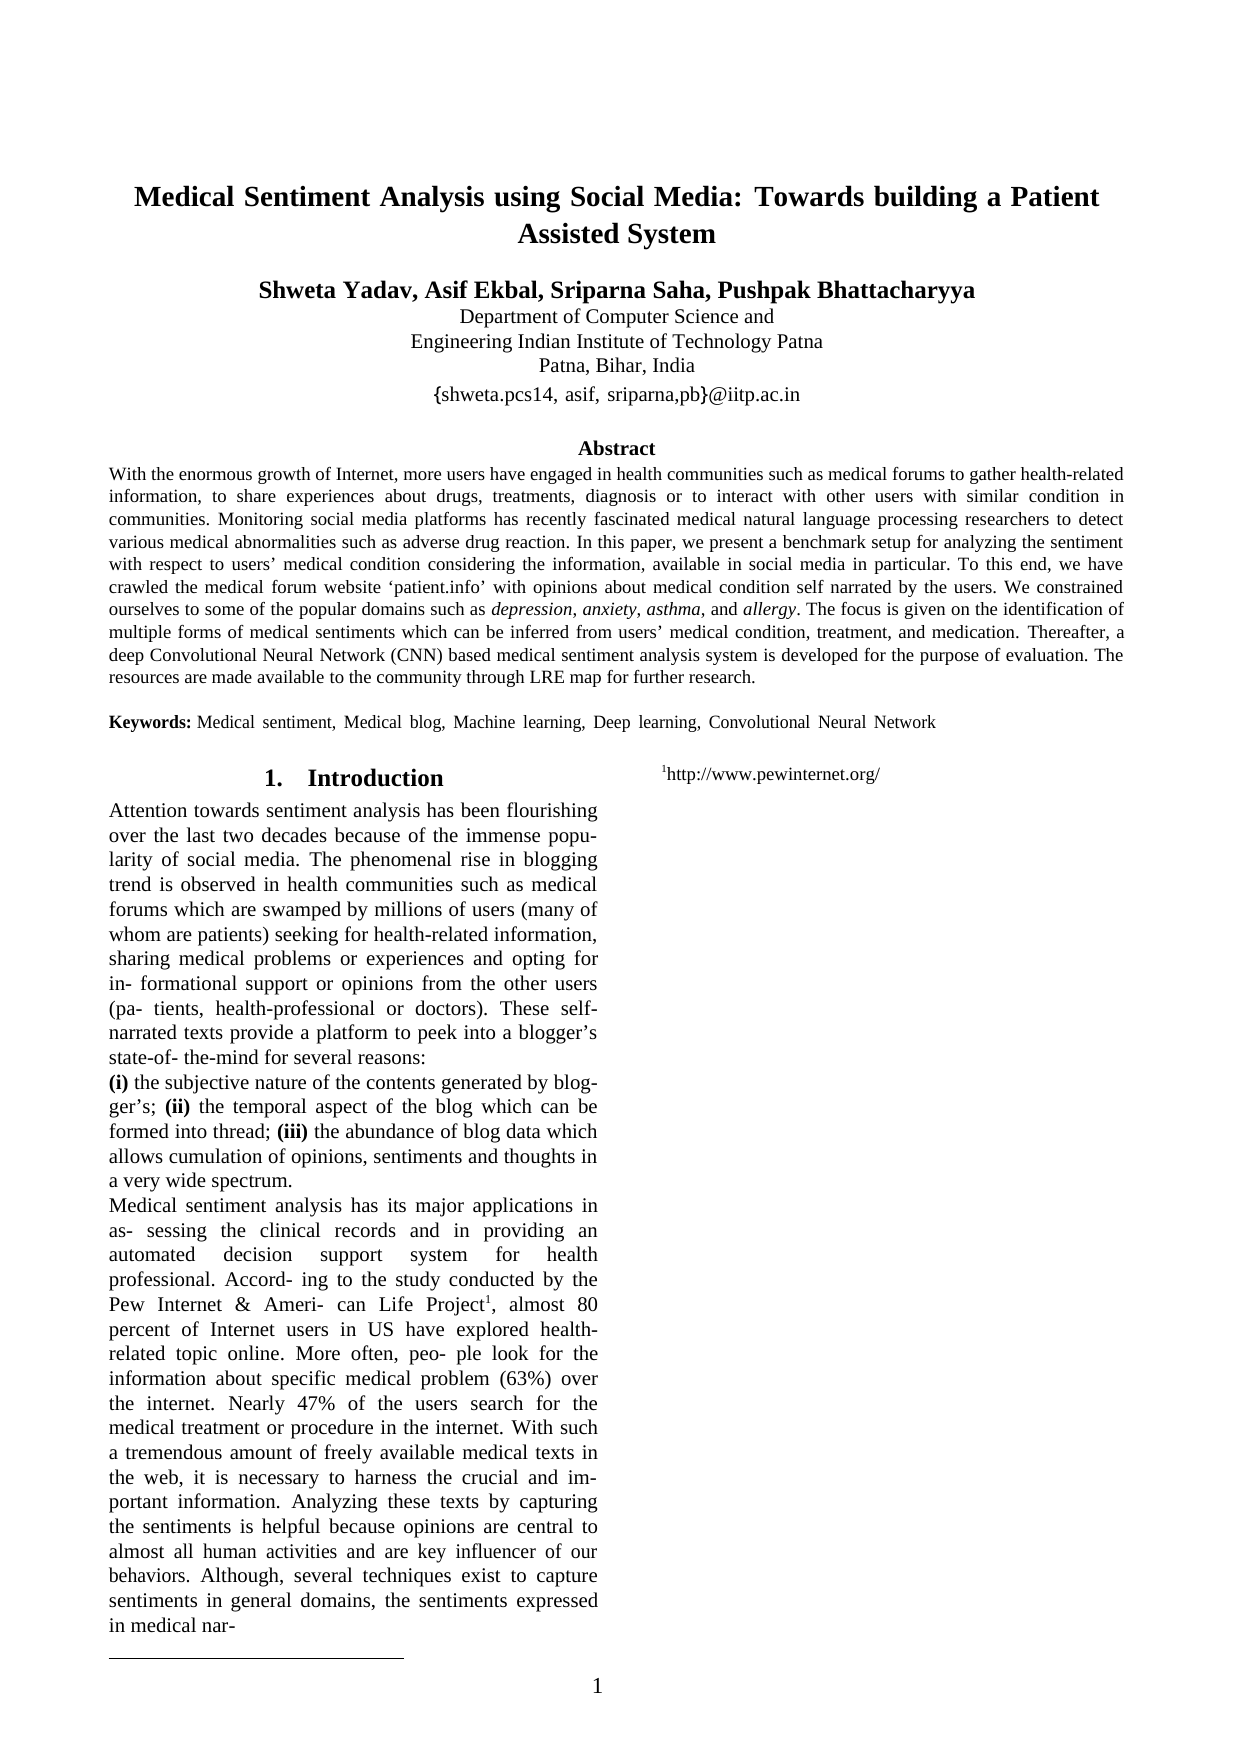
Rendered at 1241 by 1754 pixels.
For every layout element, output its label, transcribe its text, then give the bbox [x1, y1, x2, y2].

text Keywords: Medical sentiment, Medical blog, Machine learning, Deep learning, Convolutional Neural Network [109, 711, 1196, 733]
subtitle 1. Introduction [264, 763, 602, 792]
title Medical Sentiment Analysis using Social Media: Towards building a Patient Assisted System [133, 179, 1100, 249]
text (i) the subjective nature of the contents generated by blog- ger’s; (ii) the temporal aspect of the blog which can be formed into thread; (iii) the abundance of blog data which allows cumulation of opinions, sentiments and thoughts in a very wide spectrum. [109, 1069, 598, 1192]
text Patna, Bihar, India [133, 354, 1100, 377]
text Abstract [133, 436, 1100, 460]
subtitle Shweta Yadav, Asif Ekbal, Sriparna Saha, Pushpak Bhattacharyya [133, 276, 1100, 304]
text Medical sentiment analysis has its major applications in as- sessing the clinical records and in providing an automated decision support system for health professional. Accord- ing to the study conducted by the Pew Internet & Ameri- can Life Project1, almost 80 percent of Internet users in US have explored health-related topic online. More often, peo- ple look for the information about specific medical problem (63%) over the internet. Nearly 47% of the users search for the medical treatment or procedure in the internet. With such a tremendous amount of freely available medical texts in the web, it is necessary to harness the crucial and im- portant information. Analyzing these texts by capturing the sentiments is helpful because opinions are central to almost all human activities and are key influencer of our behaviors. Although, several techniques exist to capture sentiments in general domains, the sentiments expressed in medical nar- [109, 1193, 598, 1637]
text {shweta.pcs14, asif, sriparna,pb}@iitp.ac.in [133, 377, 1100, 407]
text 1http://www.pewinternet.org/ [661, 763, 1196, 784]
text With the enormous growth of Internet, more users have engaged in health communities such as medical forums to gather health-related information, to share experiences about drugs, treatments, diagnosis or to interact with other users with similar condition in communities. Monitoring social media platforms has recently fascinated medical natural language processing researchers to detect various medical abnormalities such as adverse drug reaction. In this paper, we present a benchmark setup for analyzing the sentiment with respect to users’ medical condition considering the information, available in social media in particular. To this end, we have crawled the medical forum website ‘patient.info’ with opinions about medical condition self narrated by the users. We constrained ourselves to some of the popular domains such as depression, anxiety, asthma, and allergy. The focus is given on the identification of multiple forms of medical sentiments which can be inferred from users’ medical condition, treatment, and medication. Thereafter, a deep Convolutional Neural Network (CNN) based medical sentiment analysis system is developed for the purpose of evaluation. The resources are made available to the community through LRE map for further research. [109, 463, 1125, 688]
text Attention towards sentiment analysis has been flourishing over the last two decades because of the immense popu- larity of social media. The phenomenal rise in blogging trend is observed in health communities such as medical forums which are swamped by millions of users (many of whom are patients) seeking for health-related information, sharing medical problems or experiences and opting for in- formational support or opinions from the other users (pa- tients, health-professional or doctors). These self-narrated texts provide a platform to peek into a blogger’s state-of- the-mind for several reasons: [109, 798, 598, 1069]
text Department of Computer Science and Engineering Indian Institute of Technology Patna [406, 304, 827, 353]
